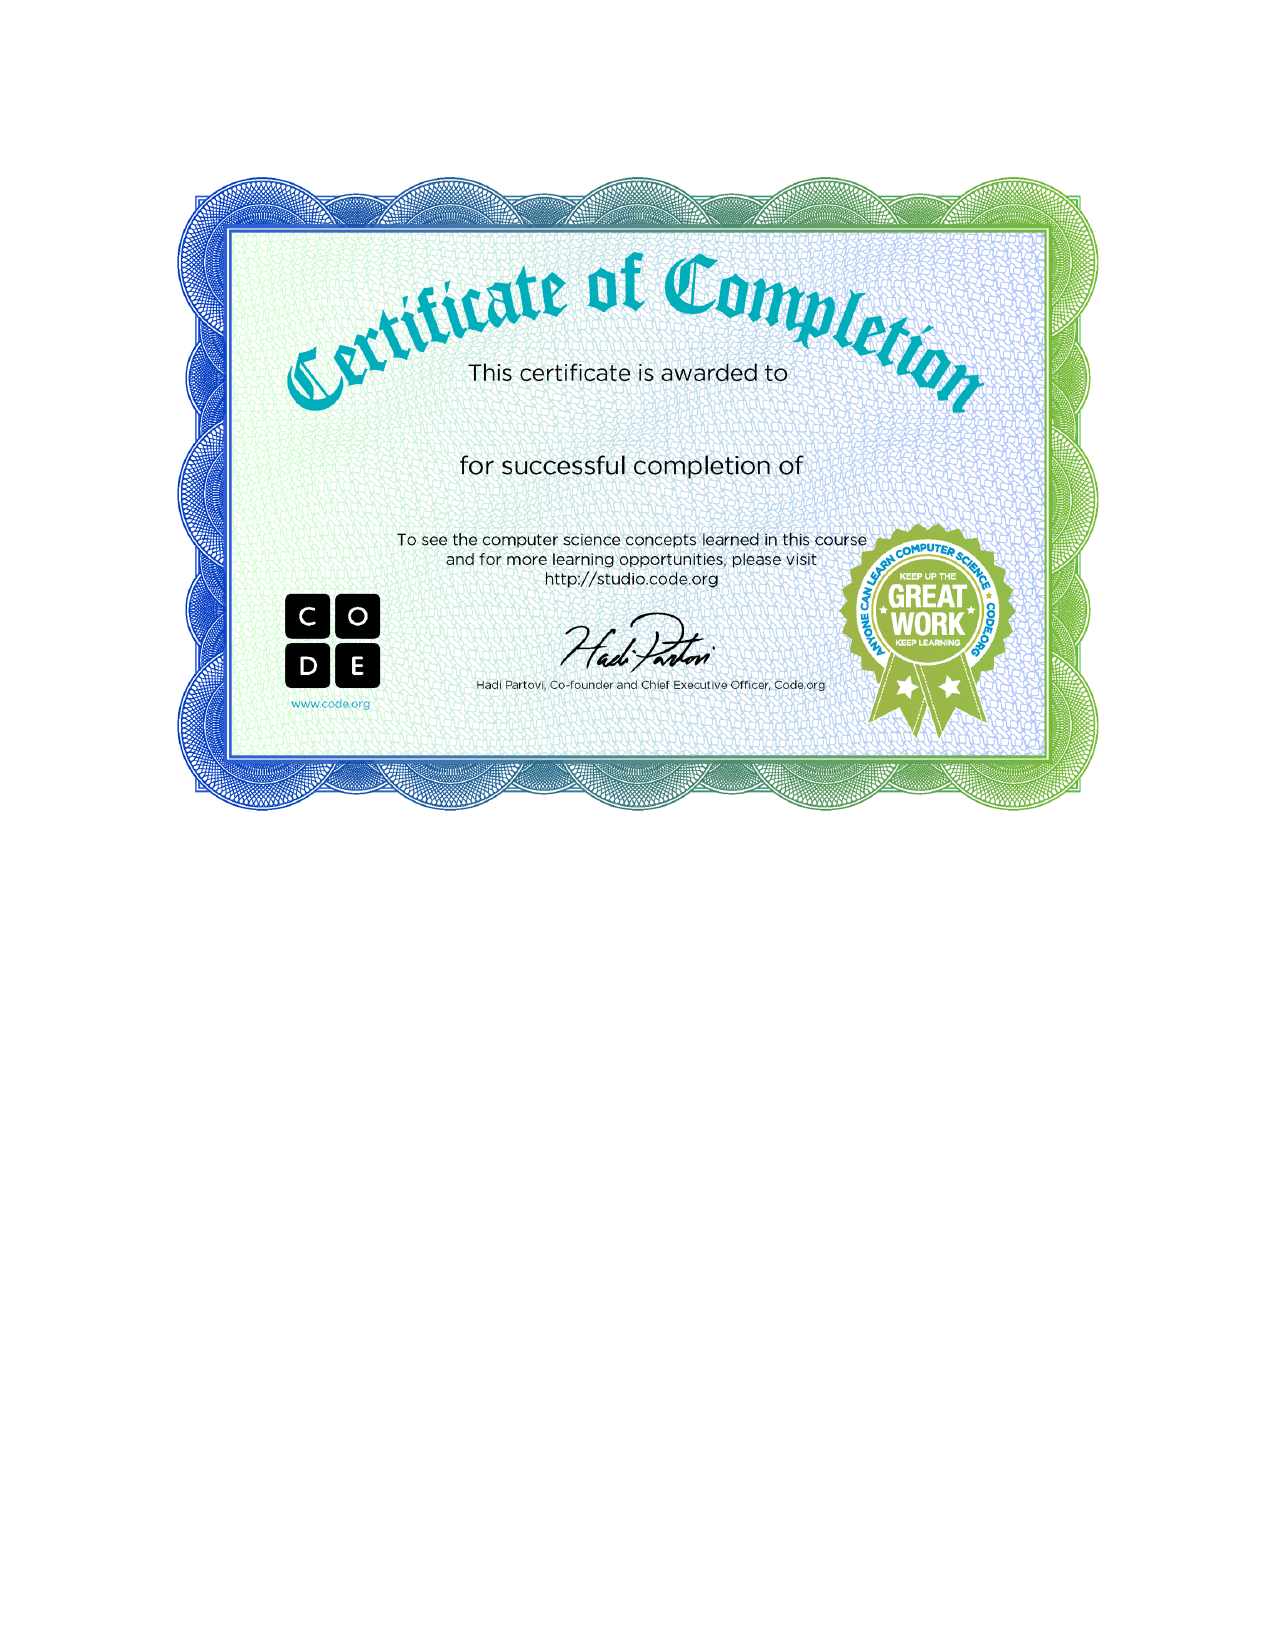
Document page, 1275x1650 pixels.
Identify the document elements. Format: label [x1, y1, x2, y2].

picture [150, 150, 1125, 840]
